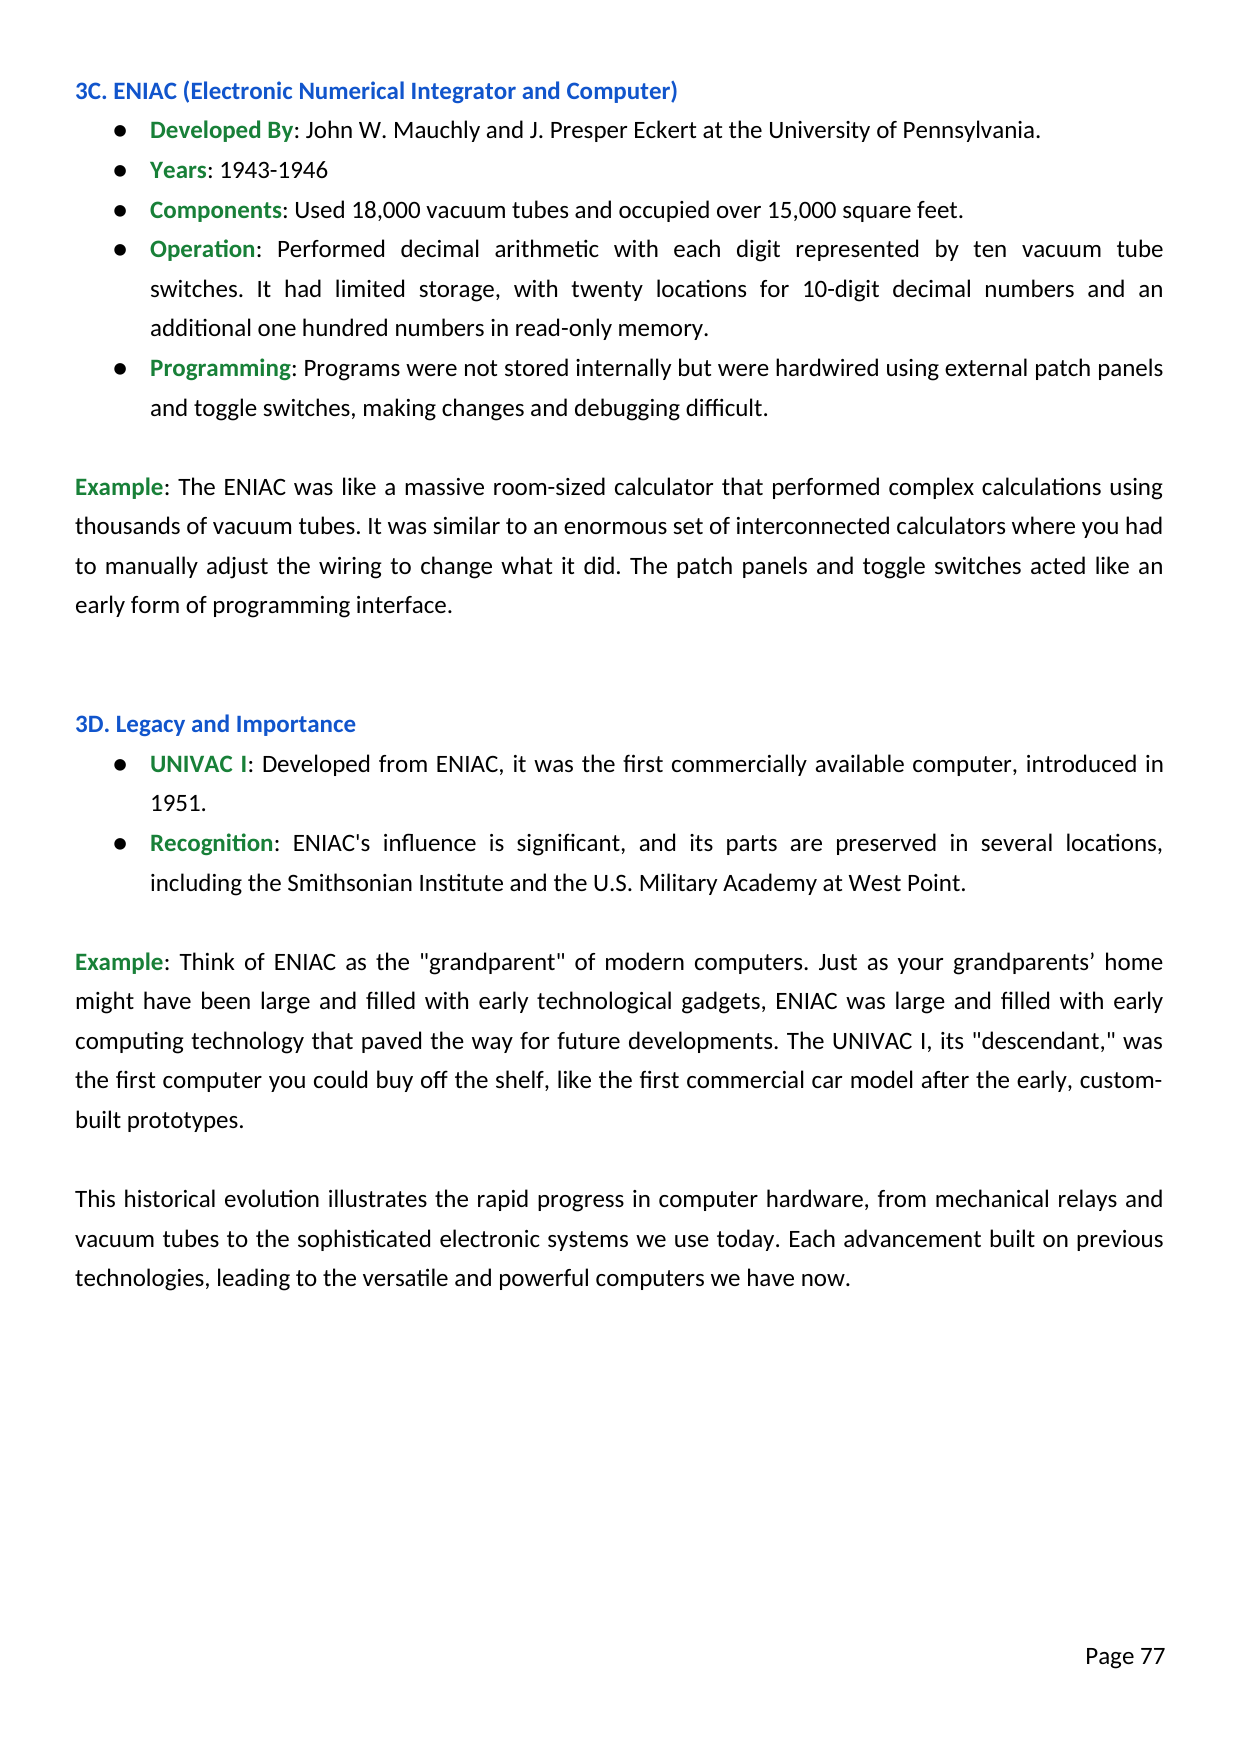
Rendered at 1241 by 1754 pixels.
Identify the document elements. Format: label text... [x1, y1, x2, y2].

text Example: Think of ENIAC as the "grandparent" of modern computers. Just as your grandparents’ home might have been large and filled with early technological gadgets, ENIAC was large and filled with early computing technology that paved the way for future developments. The UNIVAC I, its "descendant," was the first computer you could buy off the shelf, like the first commercial car model after the early, custom-built prototypes. [75, 946, 1165, 1135]
list Programming: Programs were not stored internally but were hardwired using external patch panels and toggle switches, making changes and debugging difficult. [112, 352, 1165, 422]
list Components: Used 18,000 vacuum tubes and occupied over 15,000 square feet. [112, 194, 1165, 224]
subtitle 3D. Legacy and Importance [75, 708, 1165, 739]
list Developed By: John W. Mauchly and J. Presper Eckert at the University of Pennsylvania. [112, 114, 1165, 145]
list Recognition: ENIAC's influence is significant, and its parts are preserved in several locations, including the Smithsonian Institute and the U.S. Military Academy at West Point. [112, 827, 1165, 897]
list Years: 1943-1946 [112, 154, 1165, 185]
text This historical evolution illustrates the rapid progress in computer hardware, from mechanical relays and vacuum tubes to the sophisticated electronic systems we use today. Each advancement built on previous technologies, leading to the versatile and powerful computers we have now. [75, 1183, 1165, 1293]
subtitle 3C. ENIAC (Electronic Numerical Integrator and Computer) [75, 75, 1165, 106]
text Example: The ENIAC was like a massive room-sized calculator that performed complex calculations using thousands of vacuum tubes. It was similar to an enormous set of interconnected calculators where you had to manually adjust the wiring to change what it did. The patch panels and toggle switches acted like an early form of programming interface. [75, 471, 1165, 620]
list UNIVAC I: Developed from ENIAC, it was the first commercially available computer, introduced in 1951. [112, 748, 1165, 818]
list Operation: Performed decimal arithmetic with each digit represented by ten vacuum tube switches. It had limited storage, with twenty locations for 10-digit decimal numbers and an additional one hundred numbers in read-only memory. [112, 233, 1165, 343]
